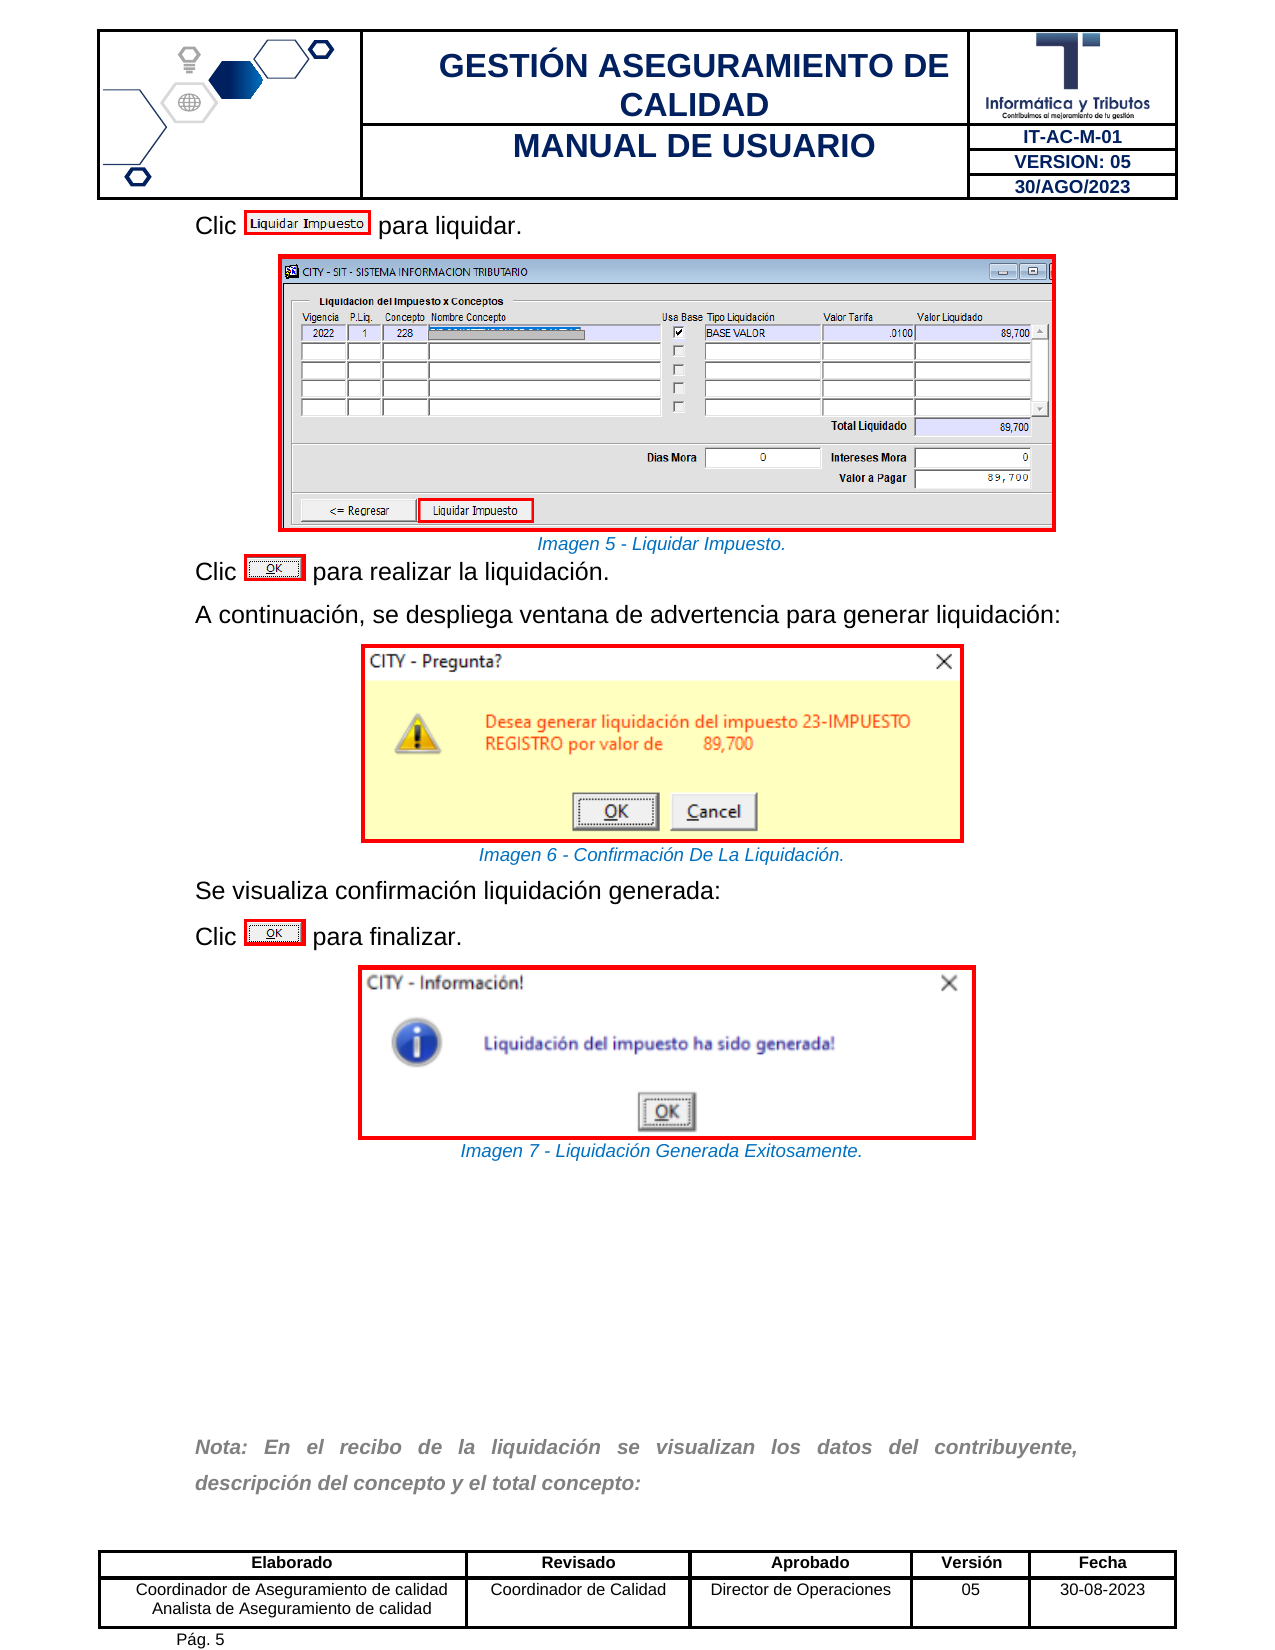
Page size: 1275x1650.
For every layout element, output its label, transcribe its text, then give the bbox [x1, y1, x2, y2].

text Clic para realizar la liquidación. [195, 554, 1081, 586]
picture [247, 213, 368, 232]
picture [247, 922, 302, 942]
picture [282, 259, 1052, 528]
text A continuación, se despliega ventana de advertencia para generar liquidación: [195, 600, 1081, 629]
text Imagen 6 - Confirmación De La Liquidación. [186, 843, 1139, 865]
text Clic para finalizar. [195, 919, 1081, 951]
text Clic para liquidar. [195, 210, 1081, 240]
picture [247, 557, 302, 578]
picture [362, 970, 972, 1136]
text Imagen 7 - Liquidación Generada Exitosamente. [186, 1140, 1139, 1162]
picture [985, 32, 1150, 120]
text Imagen 5 - Liquidar Impuesto. [186, 532, 1139, 554]
text Nota: En el recibo de la liquidación se visualizan los datos del contribuyente, descripción del concepto y el total concepto: [195, 1435, 1081, 1495]
picture [365, 648, 960, 839]
text Se visualiza confirmación liquidación generada: [195, 876, 1081, 904]
